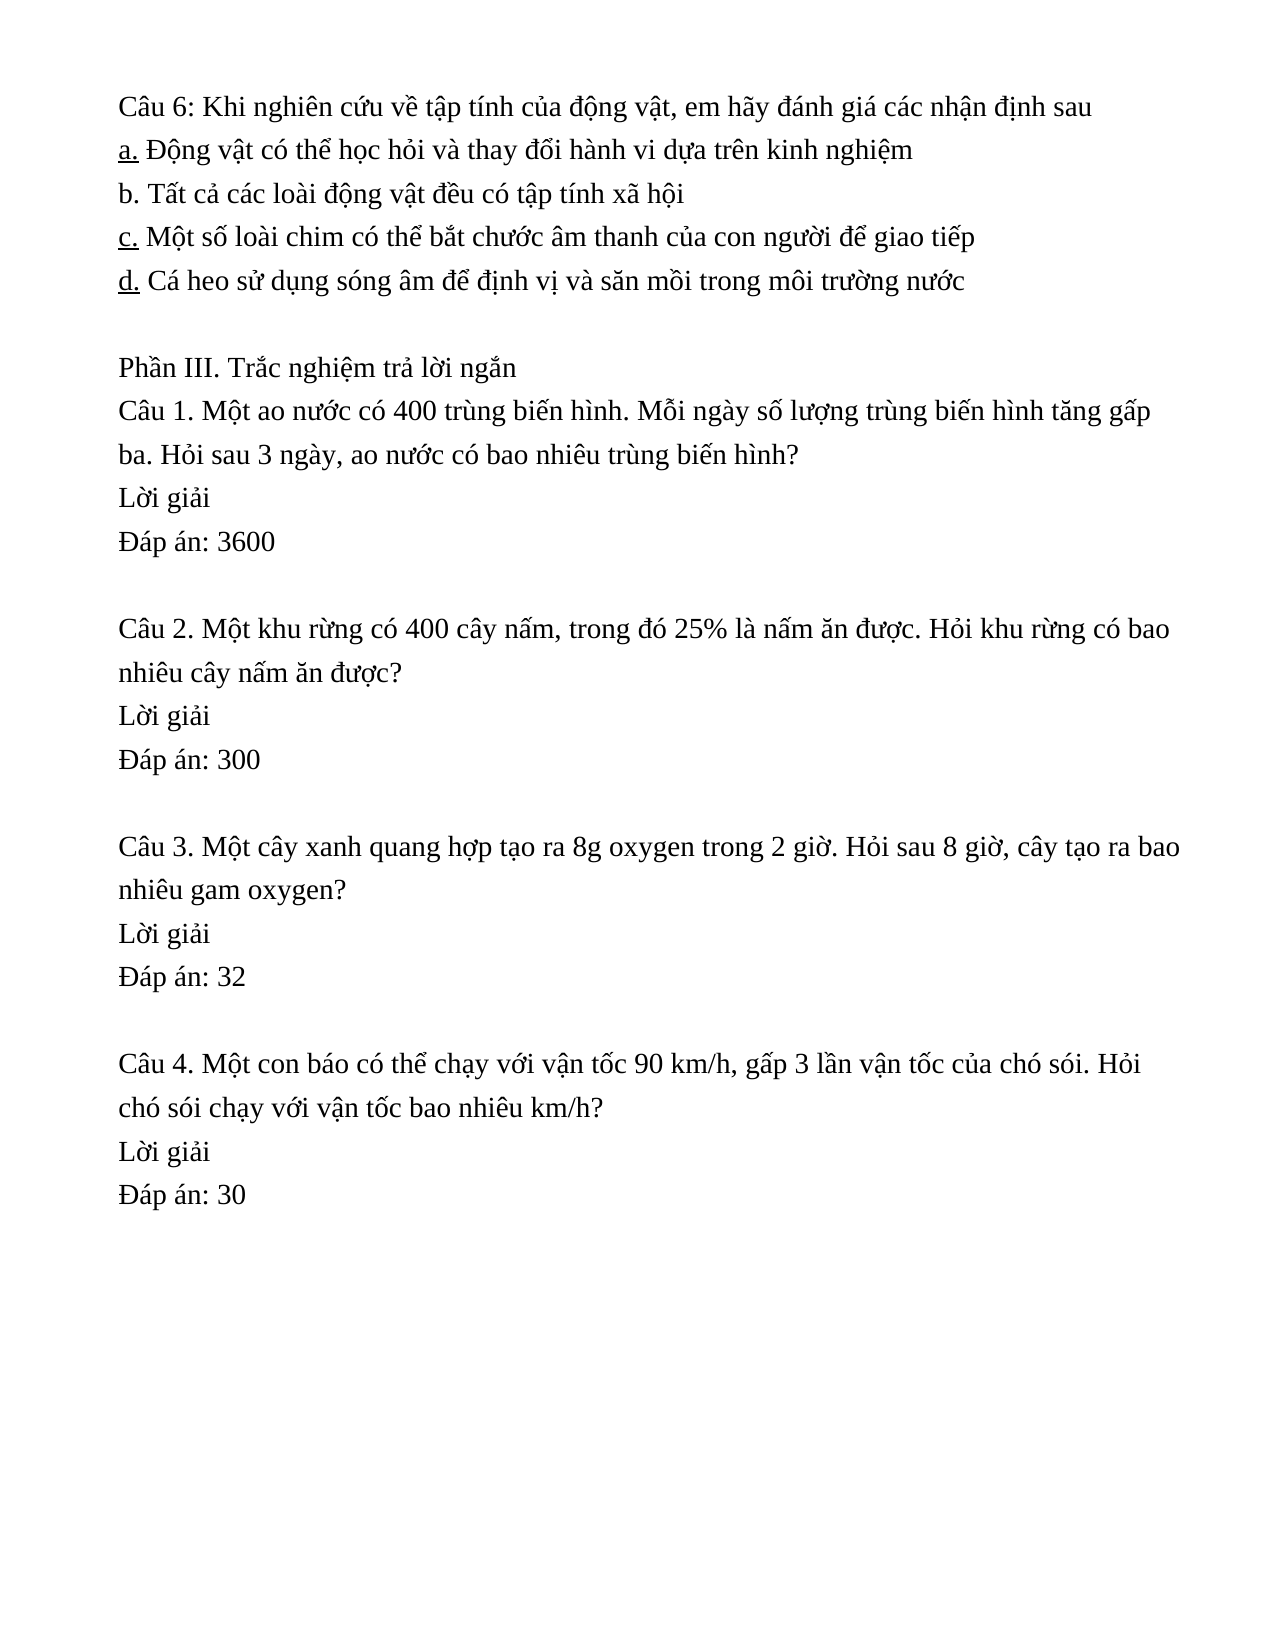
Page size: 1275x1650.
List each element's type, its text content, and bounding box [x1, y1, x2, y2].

text Câu 1. Một ao nước có 400 trùng biến hình. Mỗi ngày số lượng trùng biến hình tăng gấp ba. Hỏi sau 3 ngày, ao nước có bao nhiêu trùng biến hình? [118, 393, 1186, 471]
text Đáp án: 300 [118, 742, 1186, 775]
text Lời giải [118, 698, 1186, 732]
text Câu 4. Một con báo có thể chạy với vận tốc 90 km/h, gấp 3 lần vận tốc của chó sói. Hỏi chó sói chạy với vận tốc bao nhiêu km/h? [118, 1047, 1186, 1124]
text Lời giải [118, 481, 1186, 514]
text Đáp án: 32 [118, 959, 1186, 993]
list c. Một số loài chim có thể bắt chước âm thanh của con người để giao tiếp [118, 219, 1186, 253]
text Lời giải [118, 1134, 1186, 1167]
text Đáp án: 3600 [118, 524, 1186, 558]
list d. Cá heo sử dụng sóng âm để định vị và săn mồi trong môi trường nước [118, 263, 1186, 296]
list Câu 6: Khi nghiên cứu về tập tính của động vật, em hãy đánh giá các nhận định sau [118, 89, 1186, 122]
list b. Tất cả các loài động vật đều có tập tính xã hội [118, 176, 1186, 209]
list a. Động vật có thể học hỏi và thay đổi hành vi dựa trên kinh nghiệm [118, 132, 1186, 166]
text Đáp án: 30 [118, 1177, 1186, 1211]
text Câu 3. Một cây xanh quang hợp tạo ra 8g oxygen trong 2 giờ. Hỏi sau 8 giờ, cây tạo ra bao nhiêu gam oxygen? [118, 829, 1186, 906]
subtitle Phần III. Trắc nghiệm trả lời ngắn [118, 350, 1186, 383]
text Câu 2. Một khu rừng có 400 cây nấm, trong đó 25% là nấm ăn được. Hỏi khu rừng có bao nhiêu cây nấm ăn được? [118, 611, 1186, 688]
text Lời giải [118, 916, 1186, 949]
